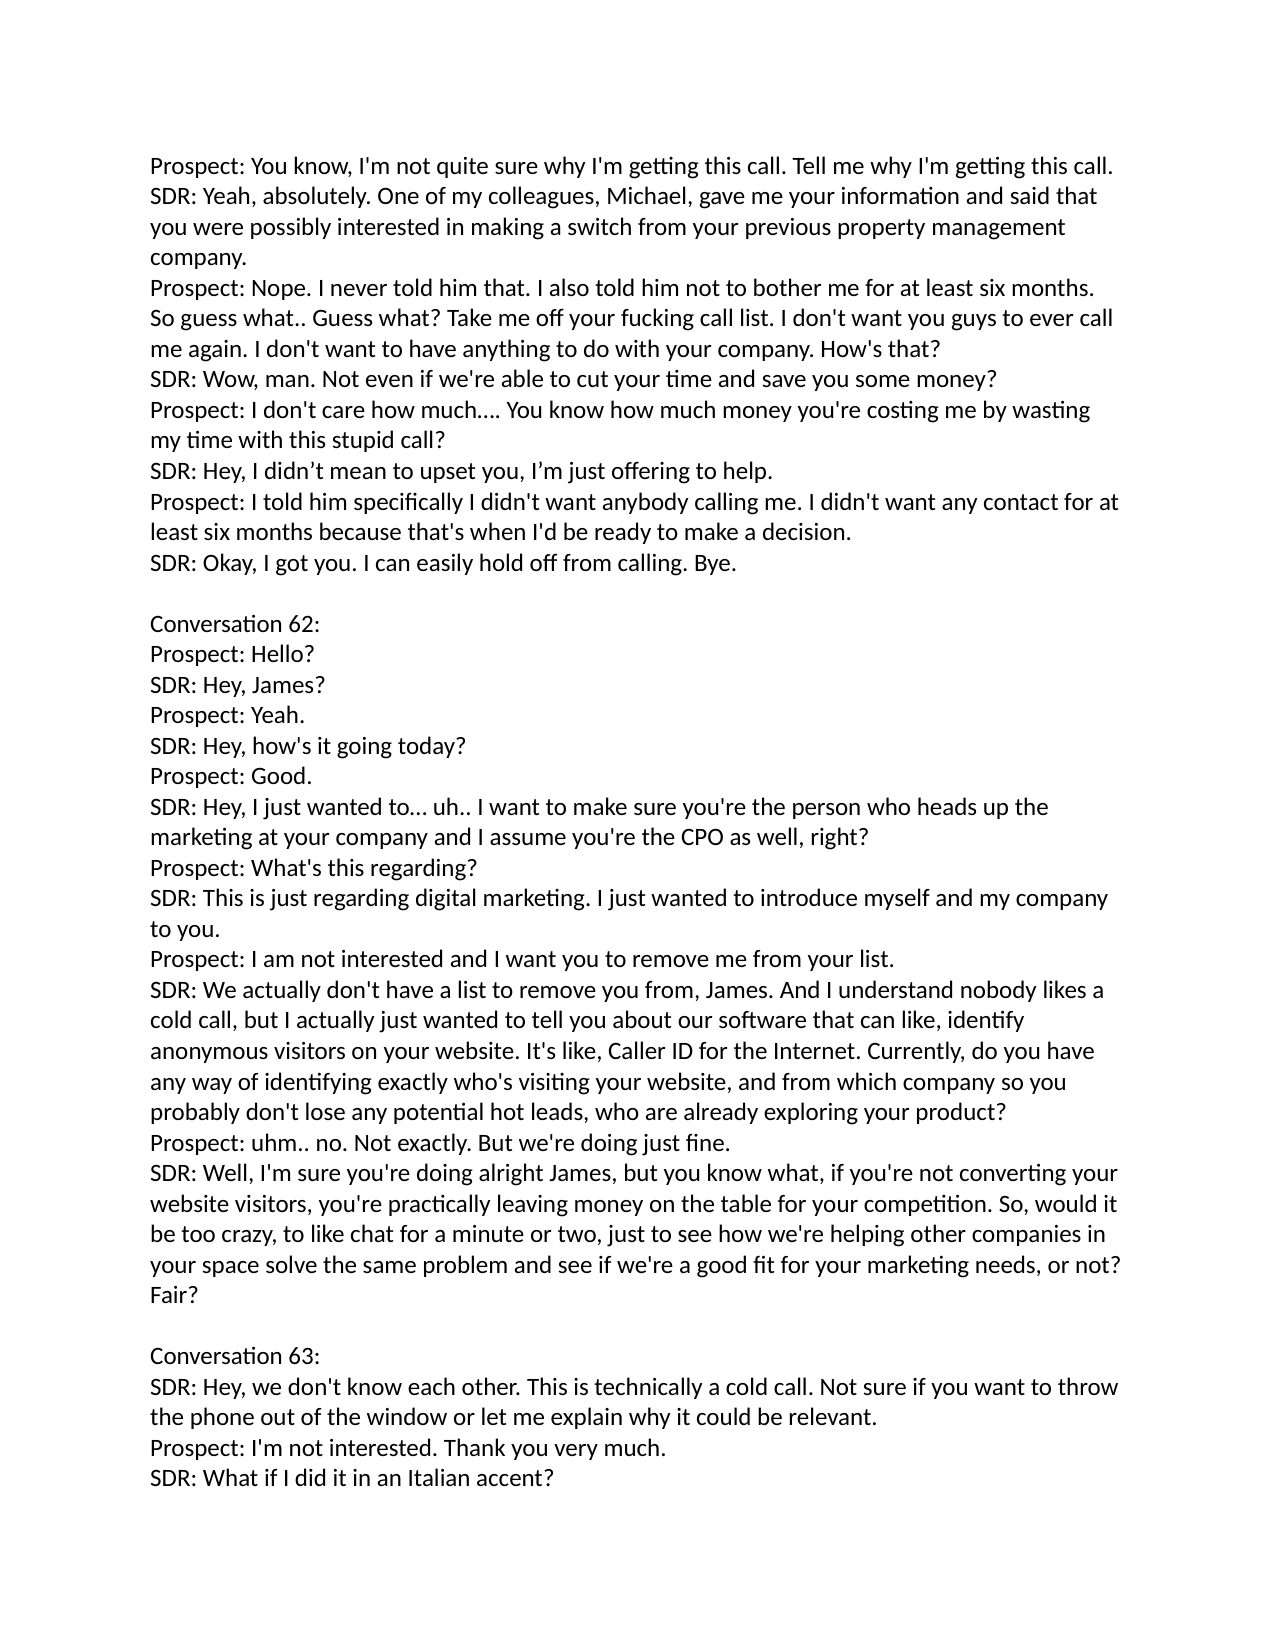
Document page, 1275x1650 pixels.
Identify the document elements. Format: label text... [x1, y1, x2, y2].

text SDR: Hey, I just wanted to… uh.. I want to make sure you're the person who heads up the marketing at your company and I assume you're the CPO as well, right? [150, 791, 1125, 852]
text Prospect: I told him specifically I didn't want anybody calling me. I didn't want any contact for at least six months because that's when I'd be ready to make a decision. [150, 486, 1125, 547]
text SDR: What if I did it in an Italian accent? [150, 1462, 1125, 1493]
text SDR: Well, I'm sure you're doing alright James, but you know what, if you're not converting your website visitors, you're practically leaving money on the table for your competition. So, would it be too crazy, to like chat for a minute or two, just to see how we're helping other companies in your space solve the same problem and see if we're a good fit for your marketing needs, or not? Fair? [150, 1157, 1125, 1310]
text Prospect: What's this regarding? [150, 852, 1125, 882]
text SDR: Wow, man. Not even if we're able to cut your time and save you some money? [150, 364, 1125, 394]
text SDR: This is just regarding digital marketing. I just wanted to introduce myself and my company to you. [150, 882, 1125, 943]
text SDR: Hey, how's it going today? [150, 730, 1125, 760]
text SDR: Hey, I didn’t mean to upset you, I’m just offering to help. [150, 455, 1125, 486]
text SDR: We actually don't have a list to remove you from, James. And I understand nobody likes a cold call, but I actually just wanted to tell you about our software that can like, identify anonymous visitors on your website. It's like, Caller ID for the Internet. Currently, do you have any way of identifying exactly who's visiting your website, and from which company so you probably don't lose any potential hot leads, who are already exploring your product? [150, 974, 1125, 1127]
text Prospect: You know, I'm not quite sure why I'm getting this call. Tell me why I'm getting this call. [150, 150, 1125, 181]
text Prospect: I don't care how much…. You know how much money you're costing me by wasting my time with this stupid call? [150, 394, 1125, 455]
text SDR: Yeah, absolutely. One of my colleagues, Michael, gave me your information and said that you were possibly interested in making a switch from your previous property management company. [150, 181, 1125, 272]
text Conversation 62: [150, 608, 1125, 638]
text Conversation 63: [150, 1340, 1125, 1371]
text Prospect: I'm not interested. Thank you very much. [150, 1432, 1125, 1462]
text Prospect: uhm.. no. Not exactly. But we're doing just fine. [150, 1127, 1125, 1157]
text Prospect: Good. [150, 760, 1125, 791]
text Prospect: I am not interested and I want you to remove me from your list. [150, 943, 1125, 974]
text SDR: Okay, I got you. I can easily hold off from calling. Bye. [150, 547, 1125, 577]
text Prospect: Hello? [150, 638, 1125, 669]
text Prospect: Nope. I never told him that. I also told him not to bother me for at least six months. So guess what.. Guess what? Take me off your fucking call list. I don't want you guys to ever call me again. I don't want to have anything to do with your company. How's that? [150, 272, 1125, 364]
text SDR: Hey, James? [150, 669, 1125, 699]
text SDR: Hey, we don't know each other. This is technically a cold call. Not sure if you want to throw the phone out of the window or let me explain why it could be relevant. [150, 1371, 1125, 1432]
text Prospect: Yeah. [150, 699, 1125, 730]
